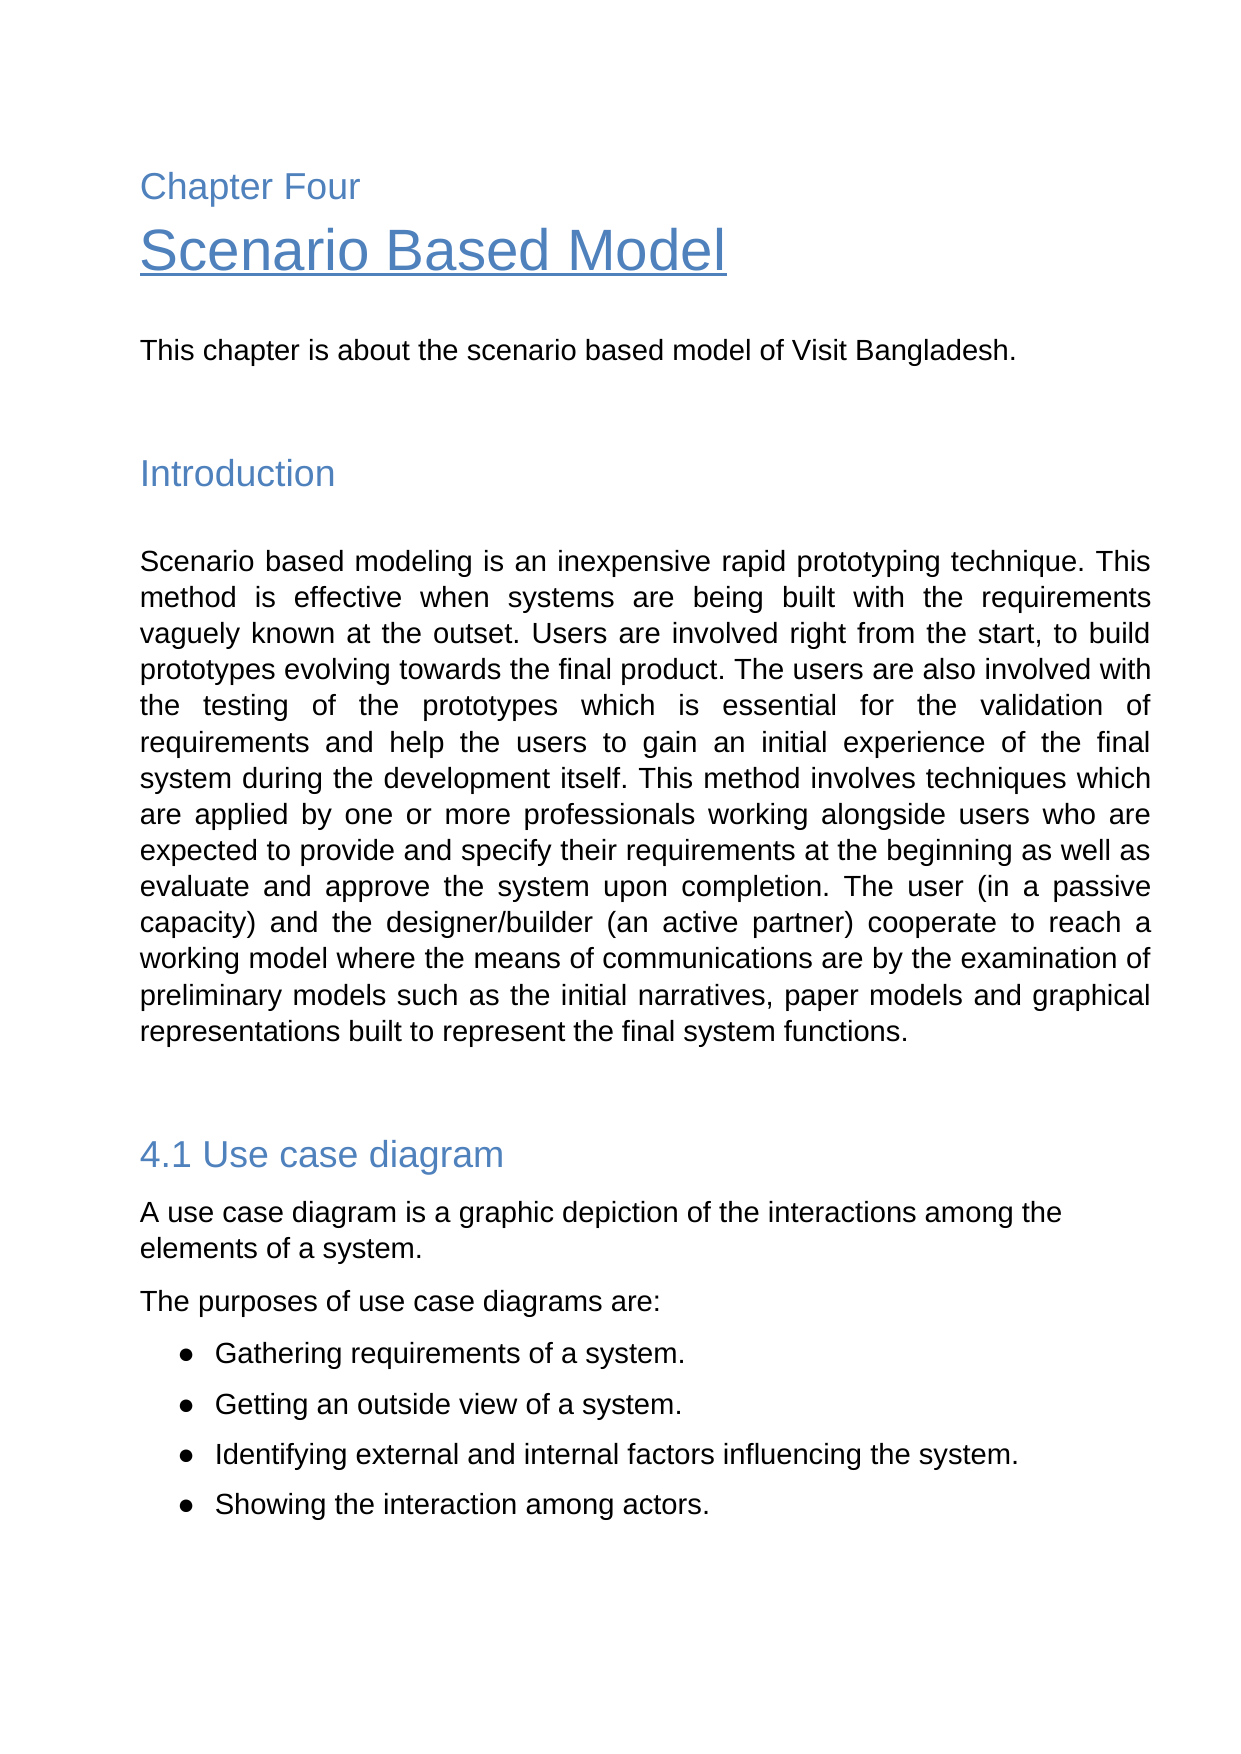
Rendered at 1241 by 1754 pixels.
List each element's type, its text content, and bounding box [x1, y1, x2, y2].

subtitle Chapter Four [139, 164, 1153, 208]
list Getting an outside view of a system. [177, 1387, 1153, 1420]
list Showing the interaction among actors. [177, 1487, 1153, 1521]
subtitle Introduction [139, 452, 1153, 495]
list Identifying external and internal factors influencing the system. [177, 1437, 1153, 1471]
subtitle 4.1 Use case diagram [139, 1132, 1153, 1176]
text A use case diagram is a graphic depiction of the interactions among the elements of a system. [139, 1194, 1153, 1264]
text This chapter is about the scenario based model of Visit Bangladesh. [139, 333, 1153, 366]
text Scenario based modeling is an inexpensive rapid prototyping technique. This method is effective when systems are being built with the requirements vaguely known at the outset. Users are involved right from the start, to build prototypes evolving towards the final product. The users are also involved with the testing of the prototypes which is essential for the validation of requirements and help the users to gain an initial experience of the final system during the development itself. This method involves techniques which are applied by one or more professionals working alongside users who are expected to provide and specify their requirements at the beginning as well as evaluate and approve the system upon completion. The user (in a passive capacity) and the designer/builder (an active partner) cooperate to reach a working model where the means of communications are by the examination of preliminary models such as the initial narratives, paper models and graphical representations built to represent the final system functions. [139, 544, 1153, 1047]
subtitle Scenario Based Model [139, 215, 1153, 282]
list Gathering requirements of a system. [177, 1336, 1153, 1370]
text The purposes of use case diagrams are: [139, 1283, 1153, 1317]
